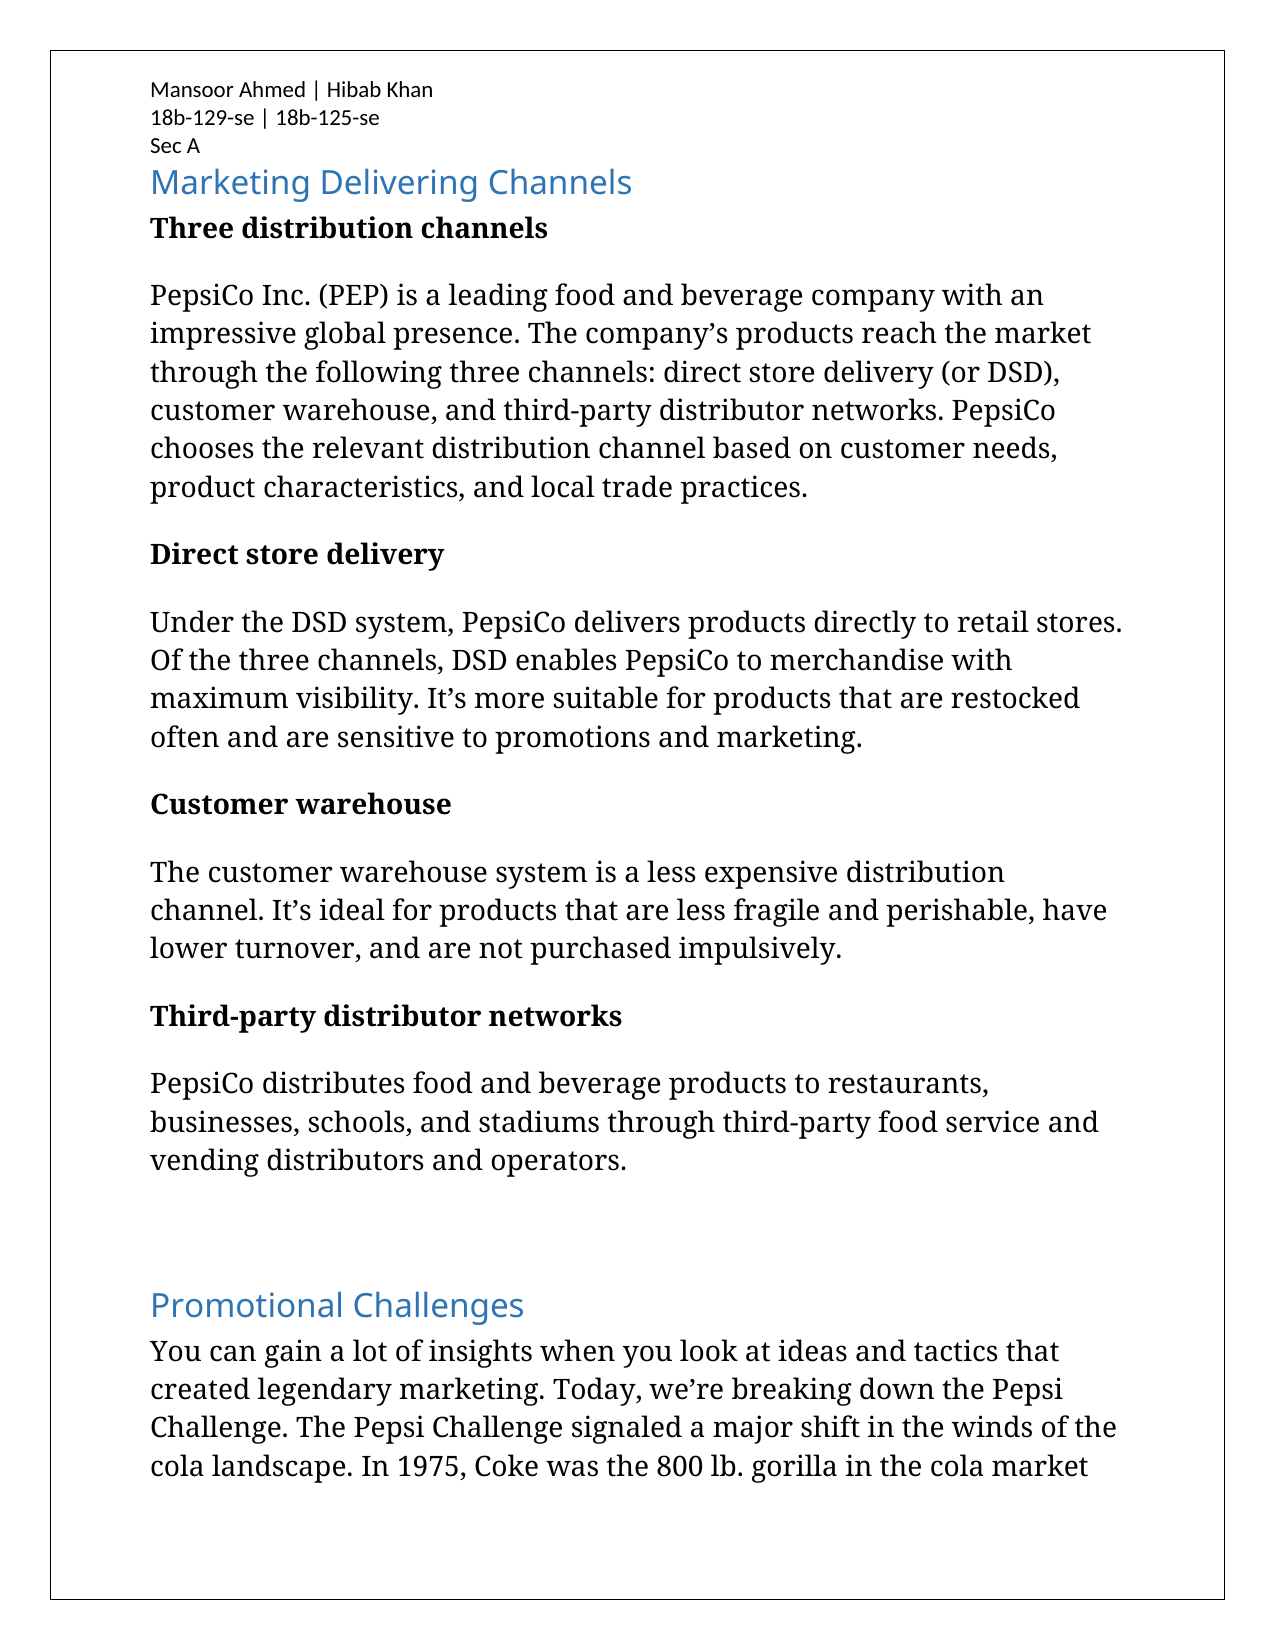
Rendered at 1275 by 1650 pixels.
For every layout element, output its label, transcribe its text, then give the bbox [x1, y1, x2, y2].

text Customer warehouse [150, 785, 1125, 823]
text Under the DSD system, PepsiCo delivers products directly to retail stores. Of the three channels, DSD enables PepsiCo to merchandise with maximum visibility. It’s more suitable for products that are restocked often and are sensitive to promotions and marketing. [150, 602, 1125, 756]
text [150, 1331, 1125, 1484]
text Third-party distributor networks [150, 996, 1125, 1035]
text PepsiCo Inc. (PEP) is a leading food and beverage company with an impressive global presence. The company’s products reach the market through the following three channels: direct store delivery (or DSD), customer warehouse, and third-party distributor networks. PepsiCo chooses the relevant distribution channel based on customer needs, product characteristics, and local trade practices. [150, 276, 1125, 506]
text Direct store delivery [150, 535, 1125, 573]
text Three distribution channels [150, 208, 1125, 246]
text PepsiCo distributes food and beverage products to restaurants, businesses, schools, and stadiums through third-party food service and vending distributors and operators. [150, 1064, 1125, 1179]
text The customer warehouse system is a less expensive distribution channel. It’s ideal for products that are less fragile and perishable, have lower turnover, and are not purchased impulsively. [150, 852, 1125, 967]
subtitle Marketing Delivering Channels [150, 159, 1125, 204]
subtitle Promotional Challenges [150, 1282, 1125, 1327]
